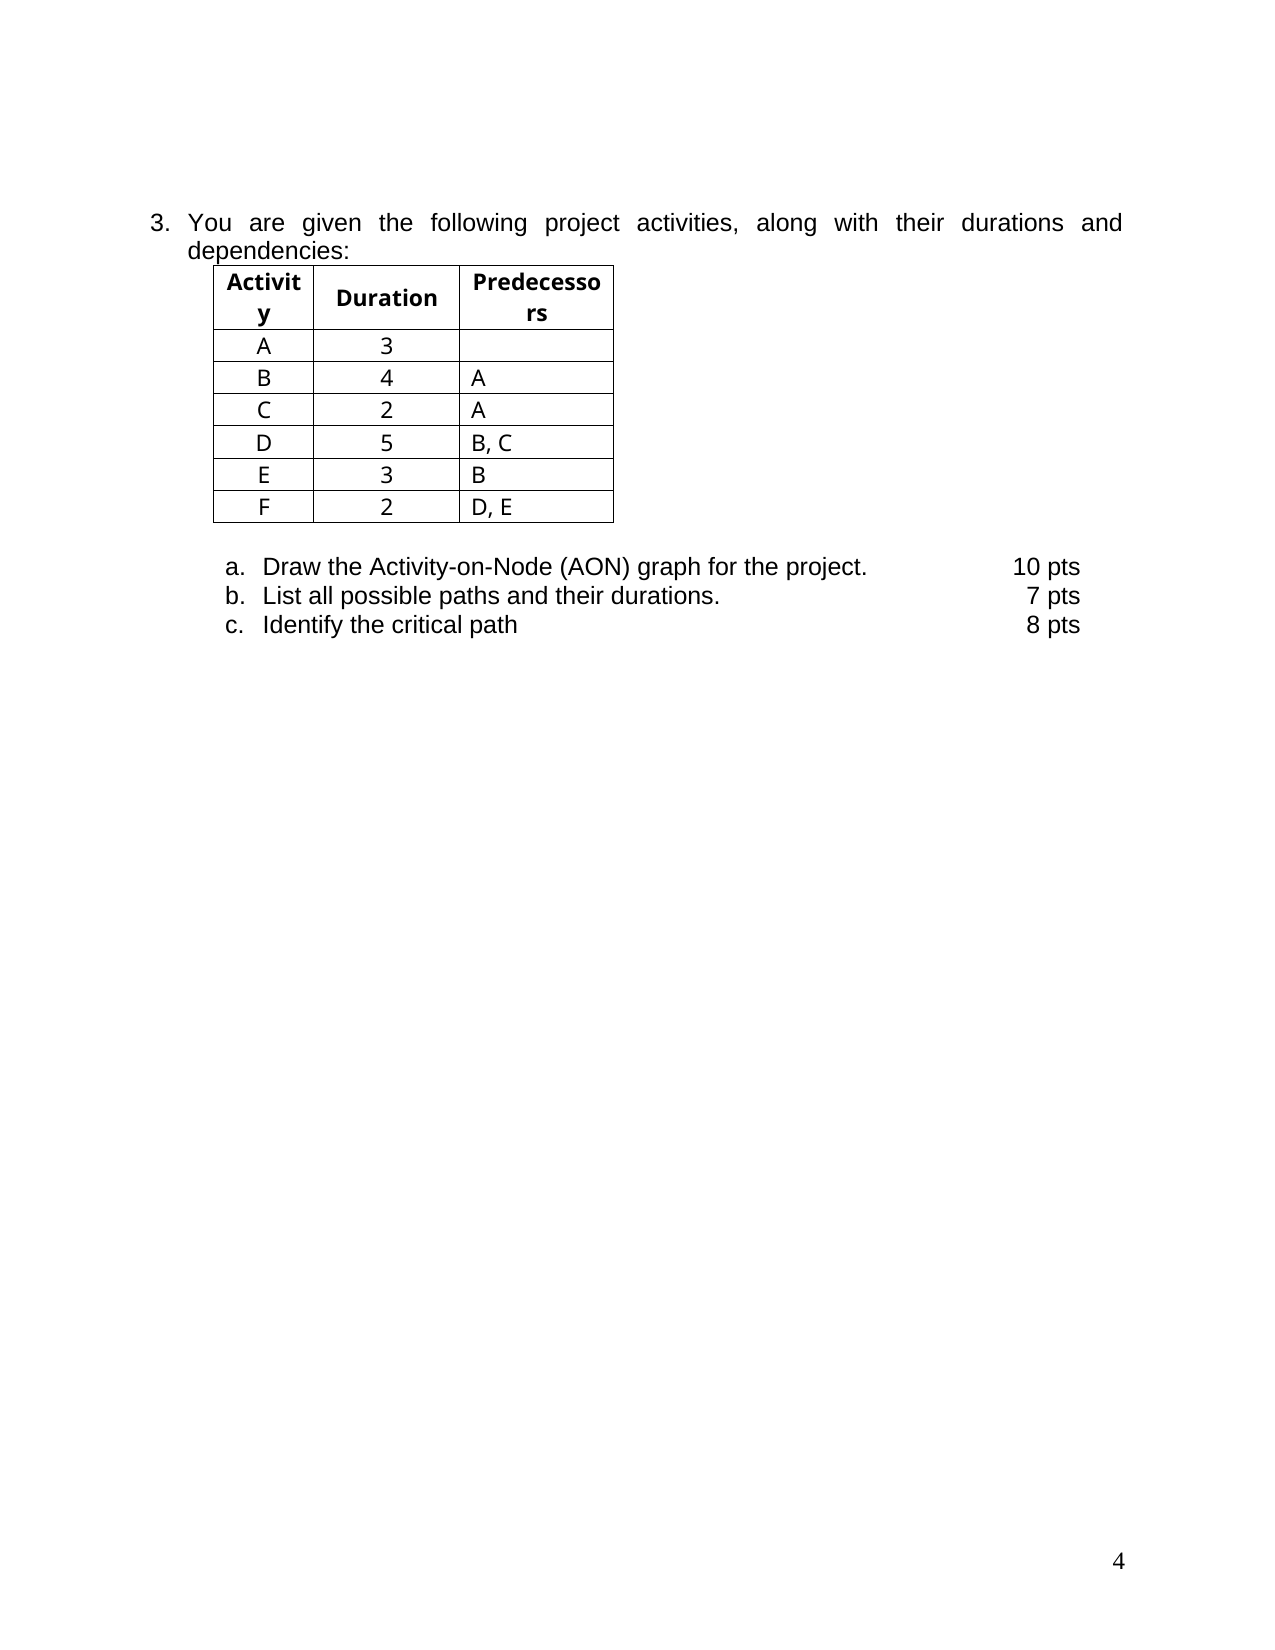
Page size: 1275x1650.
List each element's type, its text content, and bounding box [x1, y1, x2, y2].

table_cell B, C [460, 426, 613, 458]
list List all possible paths and their durations. 7 pts [225, 581, 1125, 609]
table_cell A [460, 394, 613, 425]
table_header Activity [214, 266, 313, 328]
table_cell 5 [314, 426, 459, 458]
table_cell F [214, 491, 313, 522]
table_header Duration [314, 266, 459, 328]
table_cell 3 [314, 330, 459, 361]
list Identify the critical path 8 pts [225, 609, 1125, 638]
table_cell [460, 330, 613, 361]
table_cell 3 [314, 459, 459, 490]
table_cell B [214, 362, 313, 393]
table_cell A [460, 362, 613, 393]
table_cell D [214, 426, 313, 458]
table_cell D, E [460, 491, 613, 522]
table_cell 2 [314, 394, 459, 425]
list You are given the following project activities, along with their durations and dependencies: [150, 207, 1125, 265]
table_cell 2 [314, 491, 459, 522]
list Draw the Activity-on-Node (AON) graph for the project. 10 pts [225, 552, 1125, 581]
table_cell E [214, 459, 313, 490]
table_cell A [214, 330, 313, 361]
table_cell C [214, 394, 313, 425]
table_cell 4 [314, 362, 459, 393]
table_header Predecessors [460, 266, 613, 328]
table_cell B [460, 459, 613, 490]
